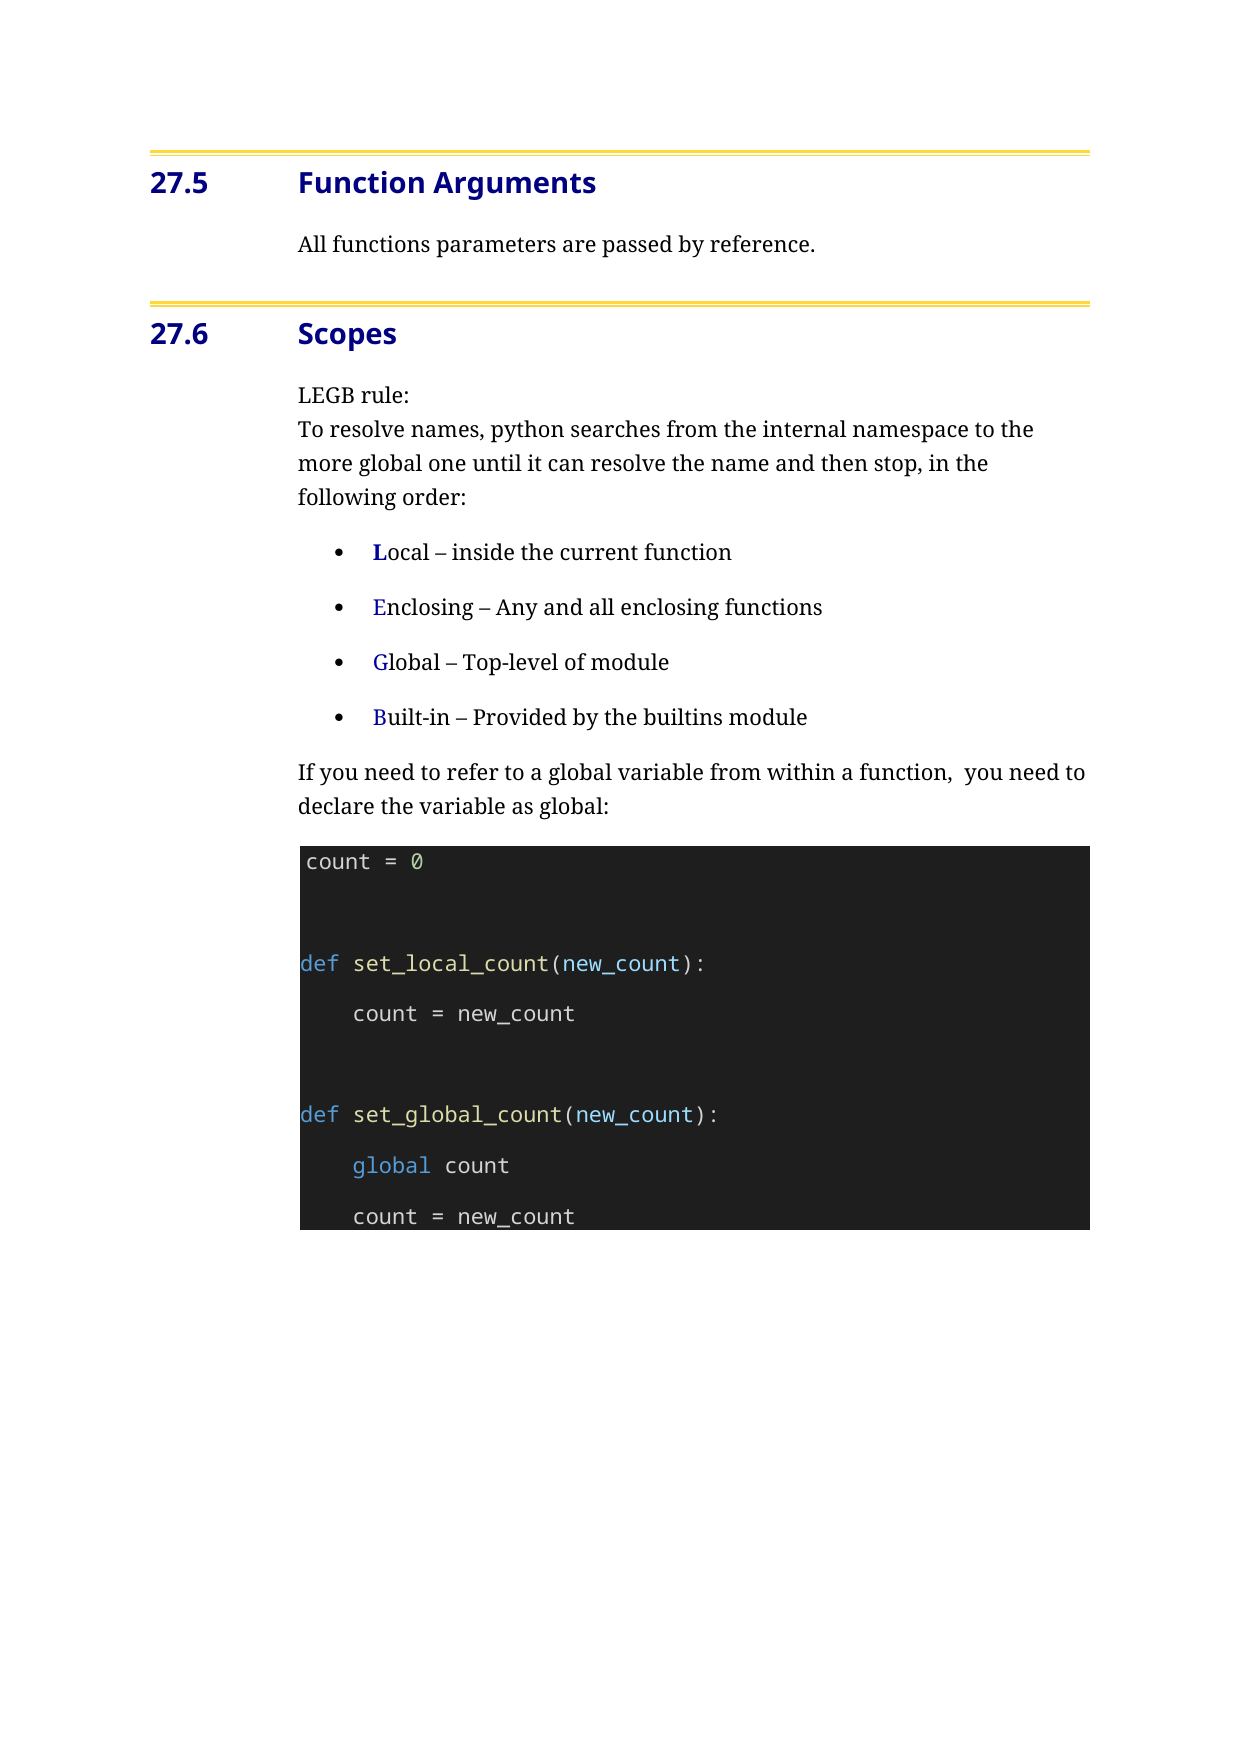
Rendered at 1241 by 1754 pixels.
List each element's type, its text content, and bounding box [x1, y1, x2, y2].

text count = 0 [300, 846, 1090, 876]
subtitle Function Arguments [150, 156, 1090, 202]
text All functions parameters are passed by reference. [298, 229, 1090, 259]
subtitle Scopes [150, 307, 1090, 353]
text def set_local_count(new_count): [300, 947, 1090, 977]
list Global – Top-level of module [335, 647, 1090, 677]
text LEGB rule: To resolve names, python searches from the internal namespace to the more global one until it can resolve the name and then stop, in the following order: [298, 379, 1090, 512]
list Built-in – Provided by the builtins module [335, 702, 1090, 732]
text count = new_count [300, 1201, 1090, 1230]
text count = new_count [300, 998, 1090, 1028]
list Local – inside the current function [335, 537, 1090, 567]
list Enclosing – Any and all enclosing functions [335, 592, 1090, 622]
text global count [300, 1150, 1090, 1180]
text def set_global_count(new_count): [300, 1099, 1090, 1129]
text If you need to refer to a global variable from within a function, you need to declare the variable as global: [298, 757, 1090, 821]
